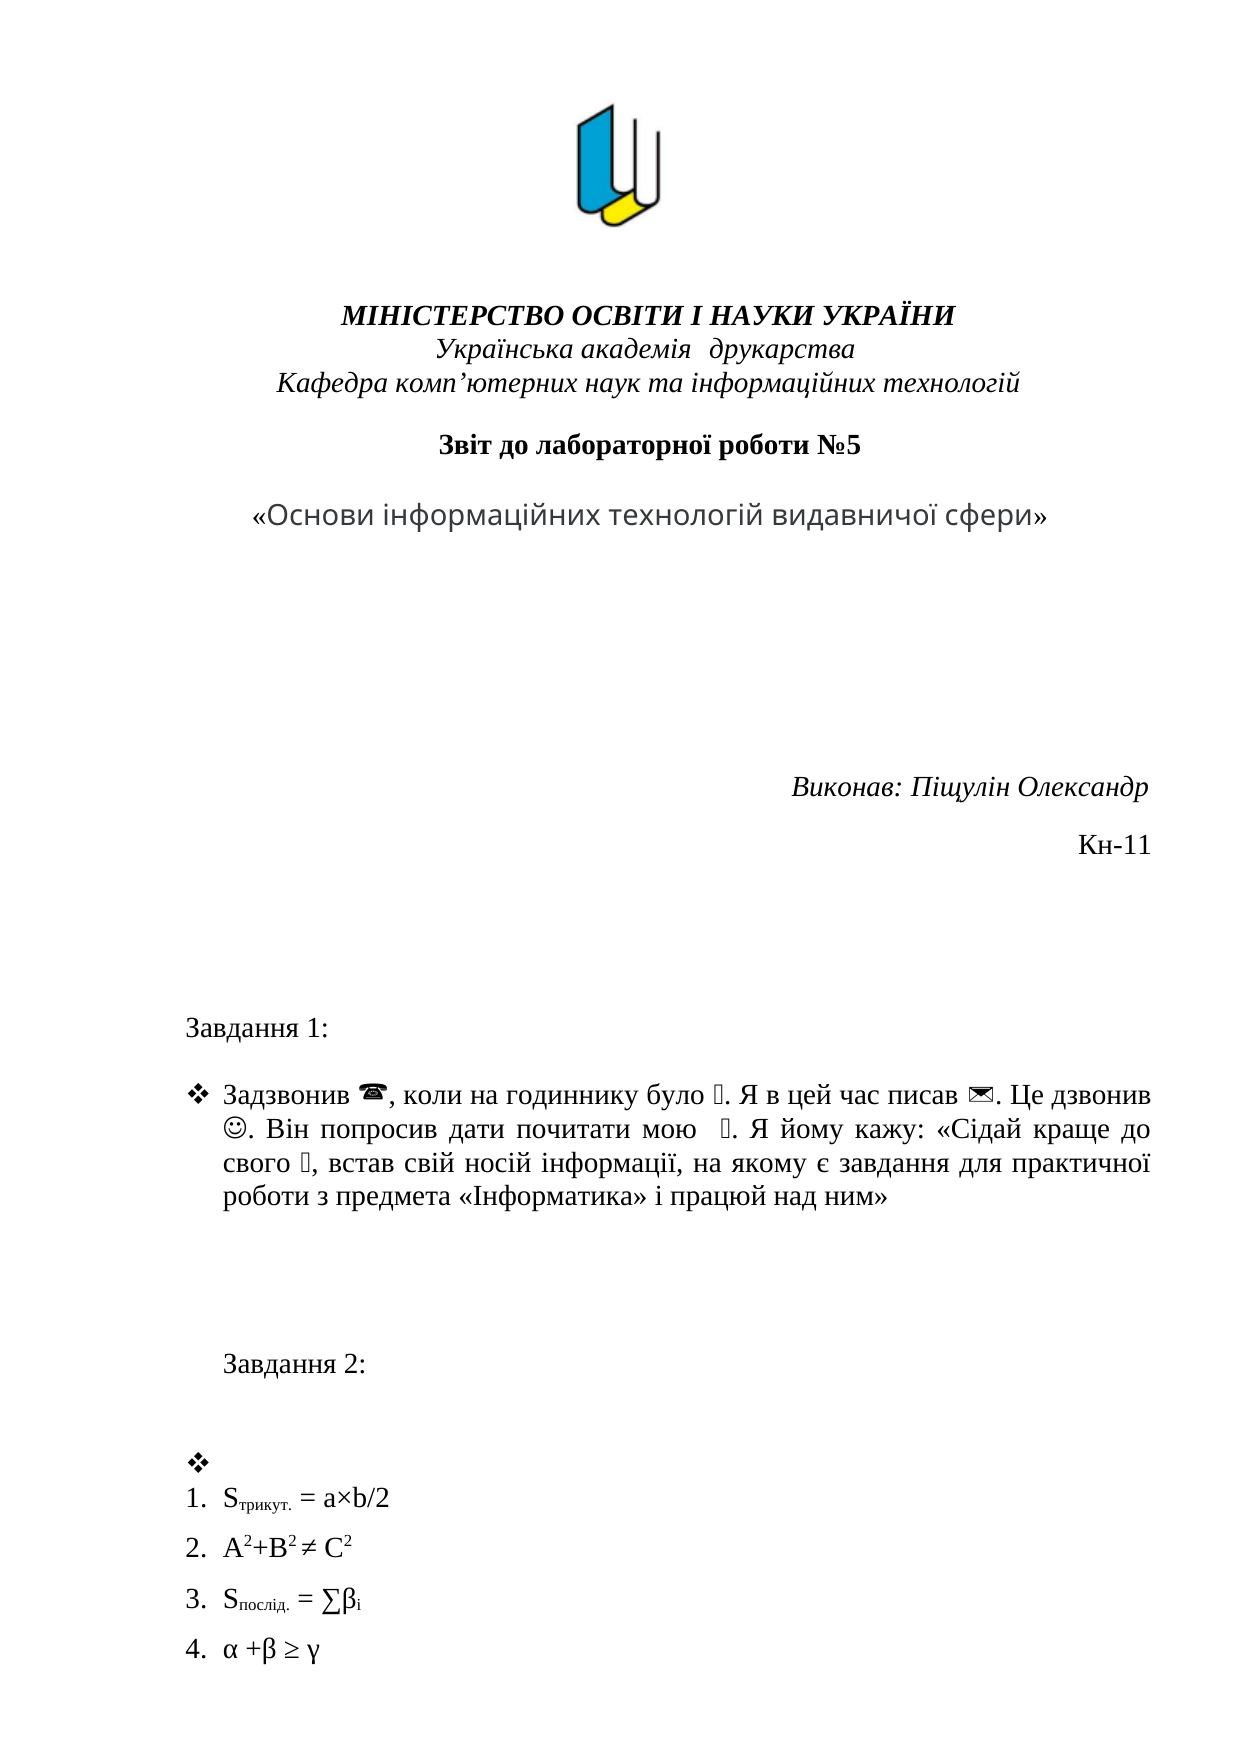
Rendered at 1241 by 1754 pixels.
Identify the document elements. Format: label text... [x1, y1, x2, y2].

list Задзвонив , коли на годиннику було . Я в цей час писав . Це дзвонив . Він попросив дати почитати мою . Я йому кажу: «Сідай краще до свого , встав свій носій інформації, на якому є завдання для практичної роботи з предмета «Інформатика» і працюй над ним» [185, 1077, 1152, 1212]
text Звіт до лабораторної роботи №5 [148, 427, 1152, 461]
text Кафедра комп’ютерних наук та інформаційних технологій [148, 365, 1152, 427]
list α +β ≥ γ [185, 1631, 1152, 1665]
list Sпослід. = ∑βі [185, 1581, 1152, 1614]
list Sтрикут. = а×b/2 [185, 1480, 1152, 1514]
picture [544, 88, 696, 247]
text «Основи інформаційних технологій видавничої сфери» [148, 494, 1152, 534]
list A2+B2 ≠ C2 [185, 1531, 1152, 1564]
text Кн-11 [148, 827, 1152, 861]
text Виконав: Піщулін Олександр [148, 735, 1152, 802]
text МІНІСТЕРСТВО ОСВІТИ І НАУКИ УКРАЇНИ [148, 298, 1152, 331]
text Українська академія друкарства [148, 331, 1152, 365]
text Завдання 1: [185, 1010, 1152, 1044]
text Завдання 2: [223, 1346, 1152, 1379]
